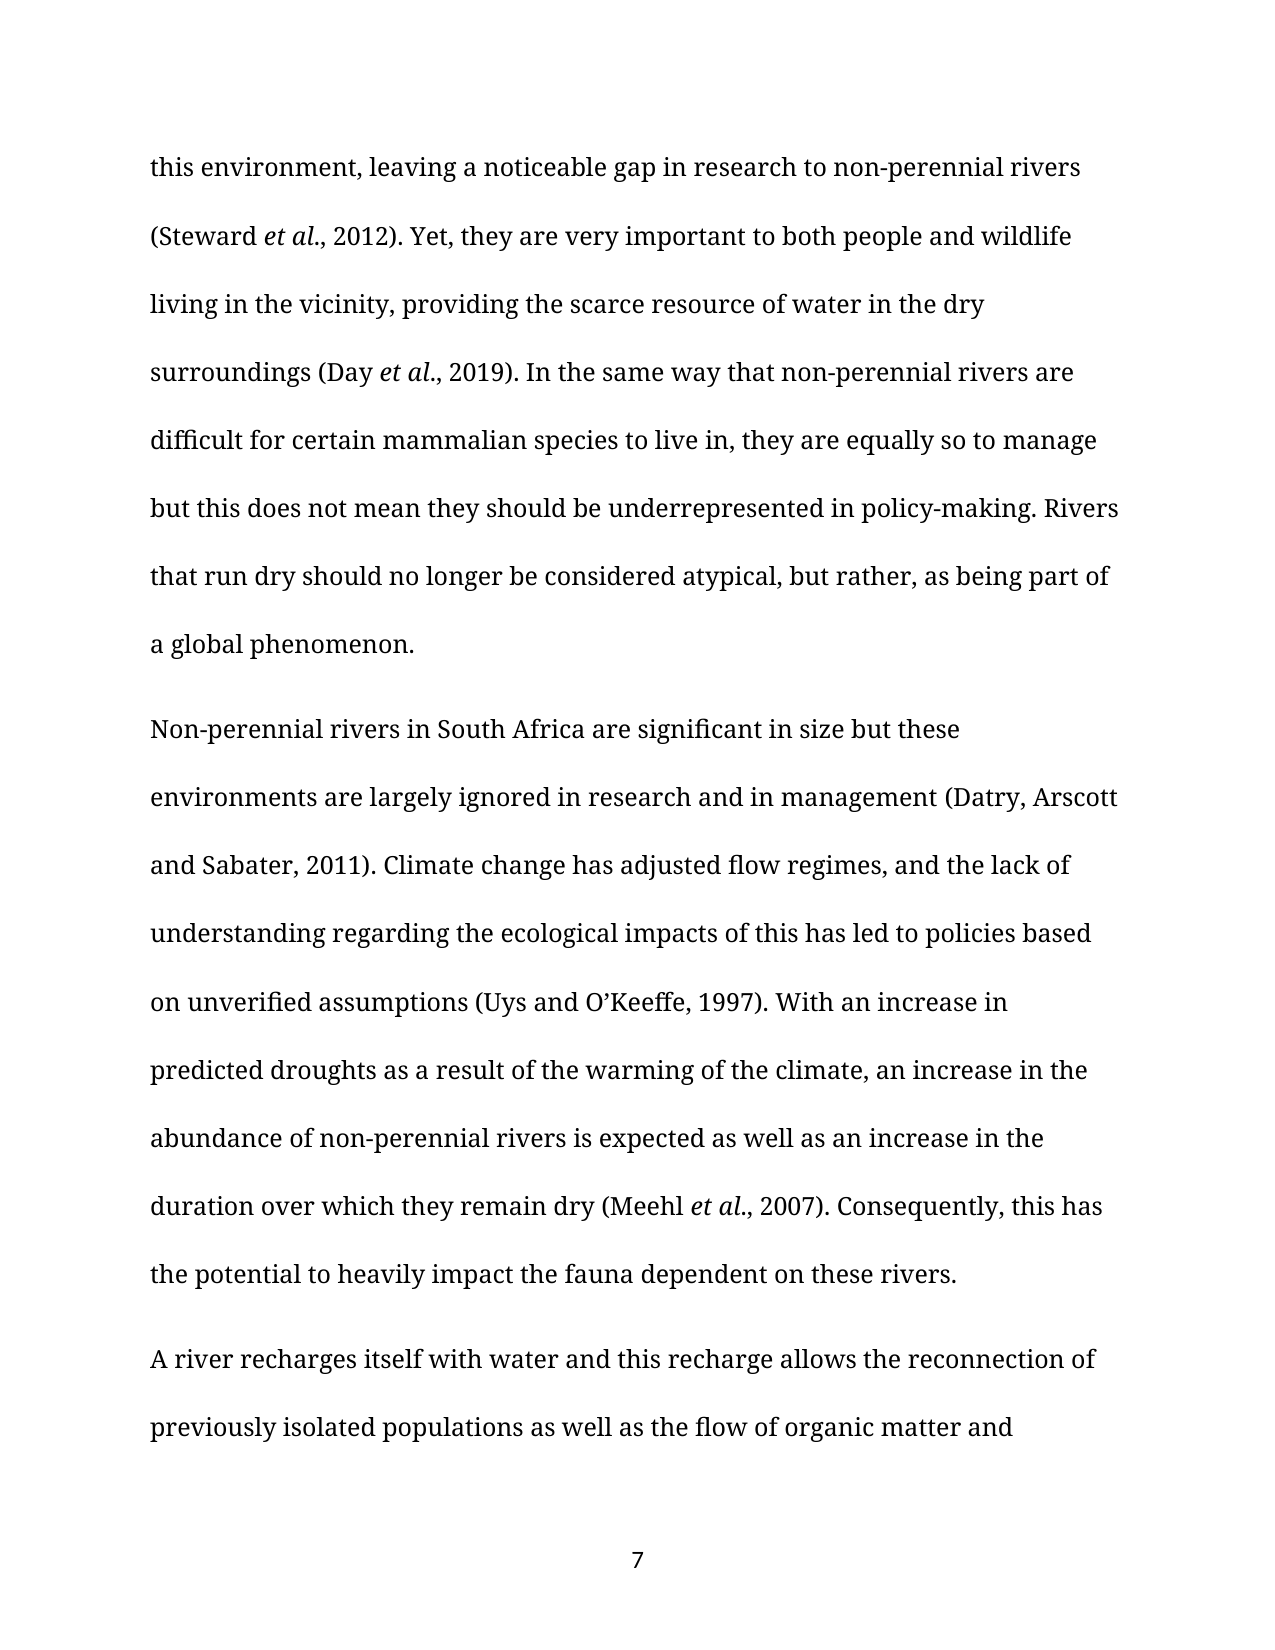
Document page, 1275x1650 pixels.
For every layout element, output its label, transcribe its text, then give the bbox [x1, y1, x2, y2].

text Non-perennial rivers in South Africa are significant in size but these environments are largely ignored in research and in management (Datry, Arscott and Sabater, 2011). Climate change has adjusted flow regimes, and the lack of understanding regarding the ecological impacts of this has led to policies based on unverified assumptions (Uys and O’Keeffe, 1997). With an increase in predicted droughts as a result of the warming of the climate, an increase in the abundance of non-perennial rivers is expected as well as an increase in the duration over which they remain dry (Meehl et al., 2007). Consequently, this has the potential to heavily impact the fauna dependent on these rivers. [150, 712, 1125, 1291]
